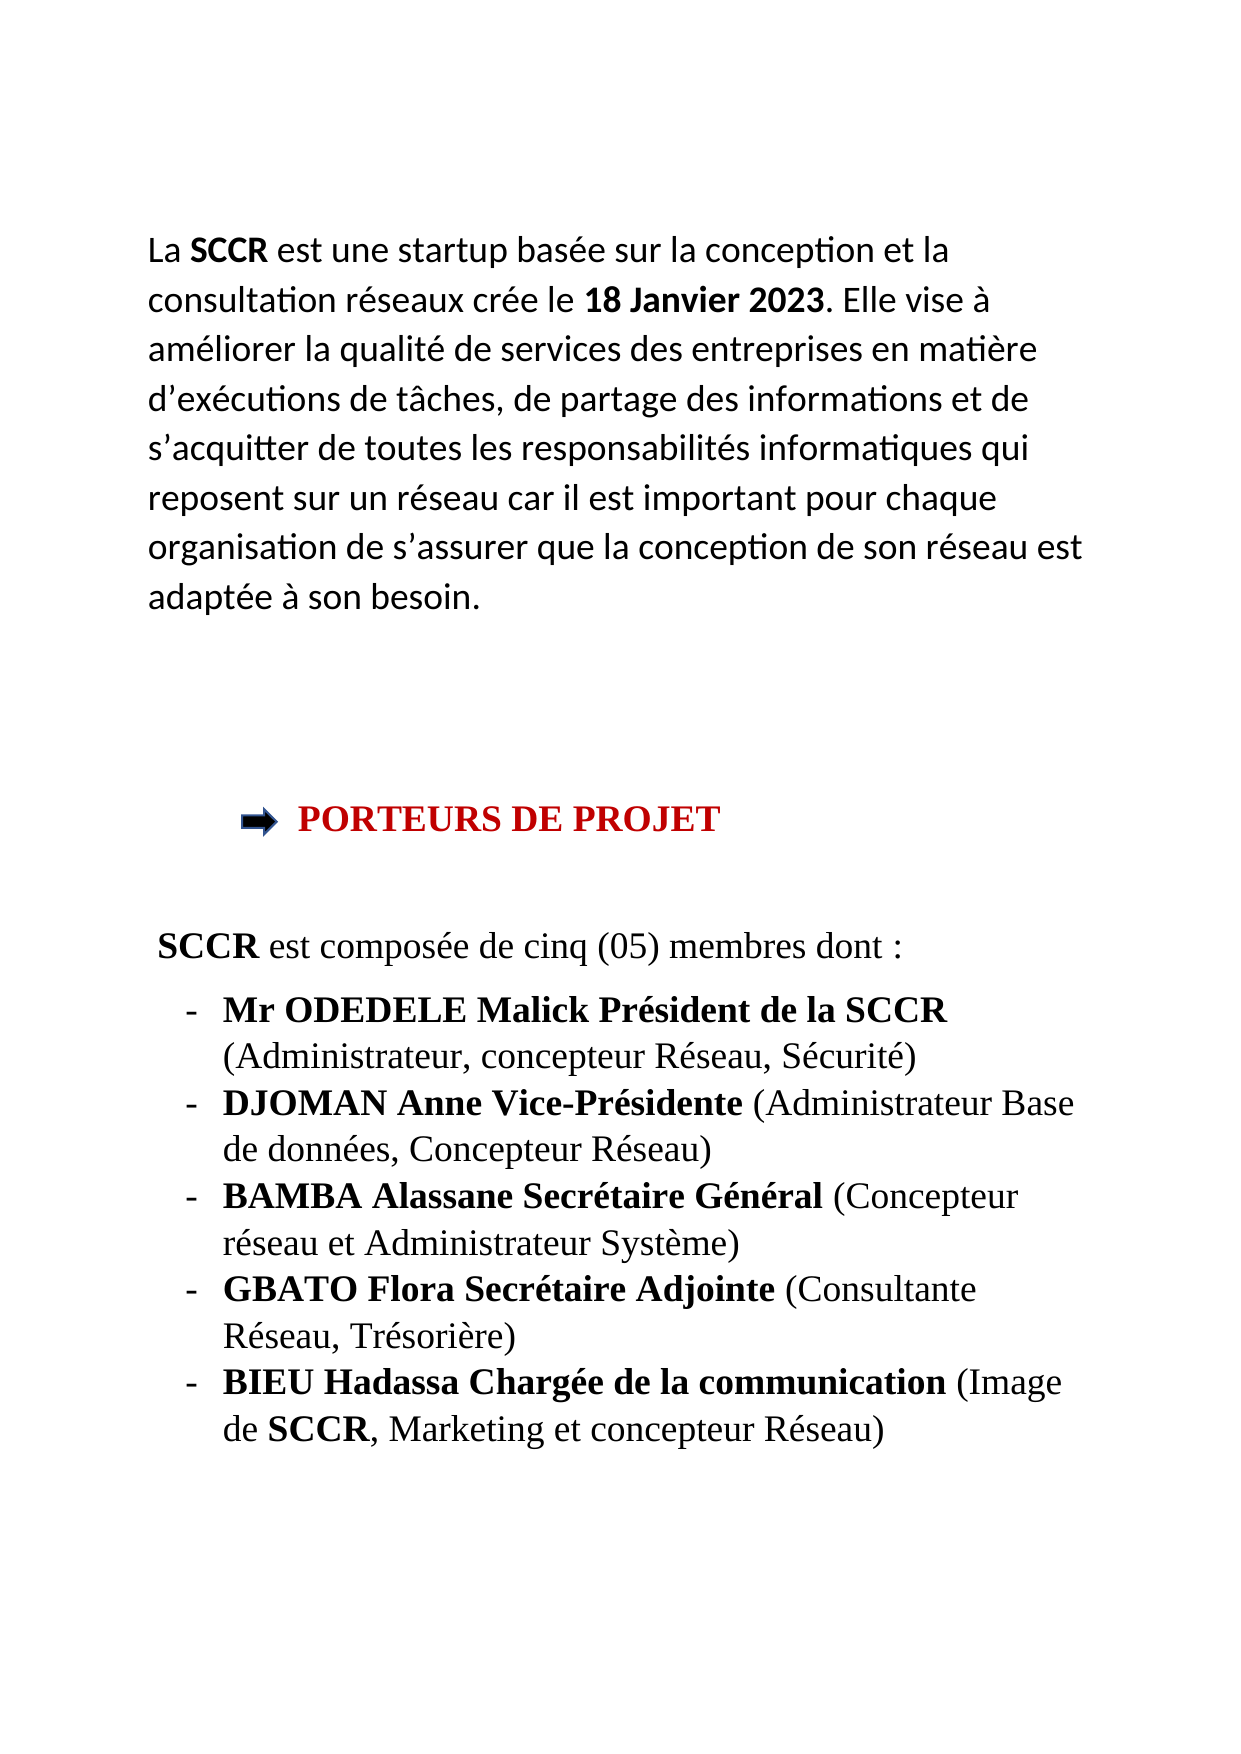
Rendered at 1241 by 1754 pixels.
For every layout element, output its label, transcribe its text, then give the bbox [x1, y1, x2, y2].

list BIEU Hadassa Chargée de la communication (Image de SCCR, Marketing et concepteur Réseau) [185, 1360, 1093, 1449]
text PORTEURS DE PROJET [148, 796, 1093, 839]
list Mr ODEDELE Malick Président de la SCCR (Administrateur, concepteur Réseau, Sécurité) [185, 987, 1093, 1077]
list DJOMAN Anne Vice-Présidente (Administrateur Base de données, Concepteur Réseau) [185, 1080, 1093, 1170]
text SCCR est composée de cinq (05) membres dont : [148, 924, 1093, 967]
list BAMBA Alassane Secrétaire Général (Concepteur réseau et Administrateur Système) [185, 1173, 1093, 1263]
text La SCCR est une startup basée sur la conception et la consultation réseaux crée le 18 Janvier 2023. Elle vise à améliorer la qualité de services des entreprises en matière d’exécutions de tâches, de partage des informations et de s’acquitter de toutes les responsabilités informatiques qui reposent sur un réseau car il est important pour chaque organisation de s’assurer que la conception de son réseau est adaptée à son besoin. [148, 226, 1093, 618]
list GBATO Flora Secrétaire Adjointe (Consultante Réseau, Trésorière) [185, 1267, 1093, 1356]
